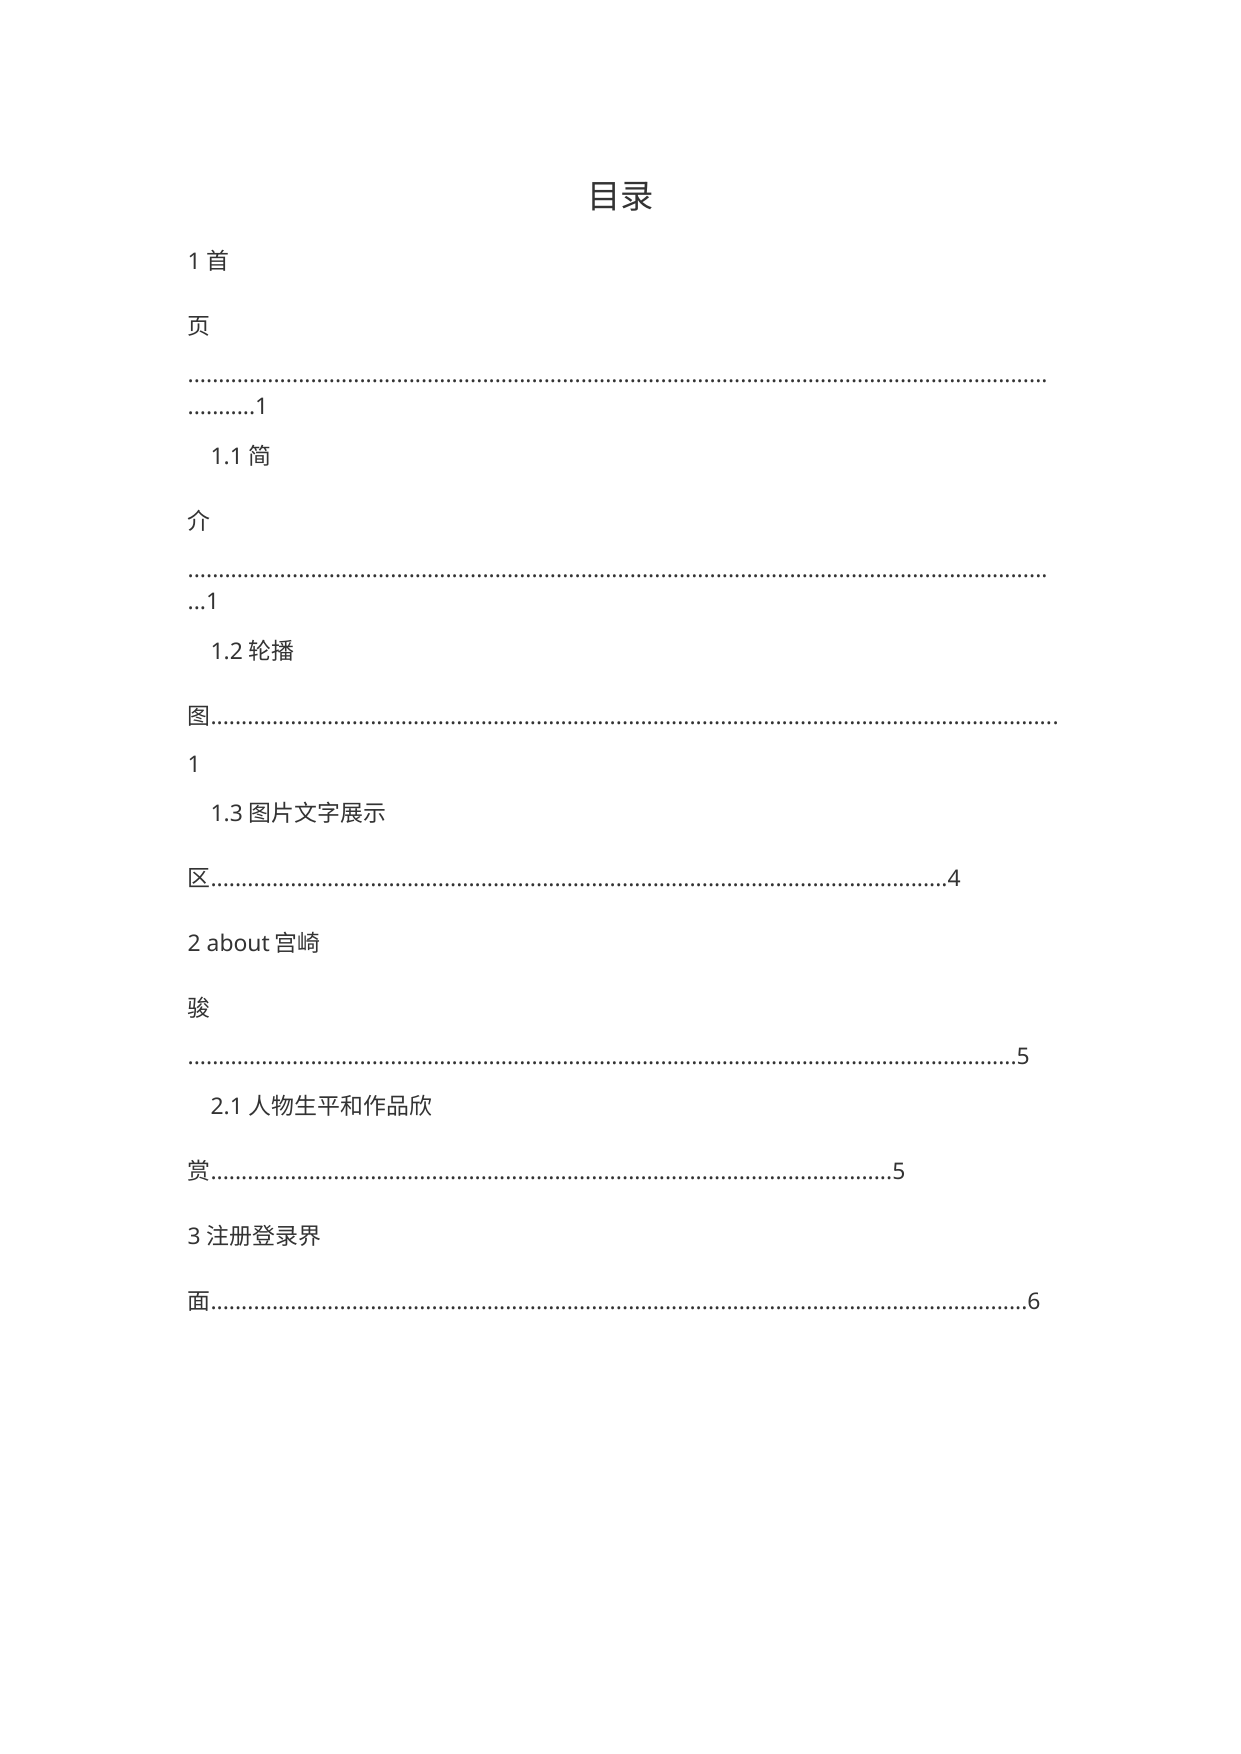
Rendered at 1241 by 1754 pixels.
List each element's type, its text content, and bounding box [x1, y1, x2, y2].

text 1.1 简介...............................................................................................................................................1 [187, 422, 1053, 617]
text 1.2 轮播图..........................................................................................................................................1 [187, 617, 1053, 779]
text 2.1 人物生平和作品欣赏...............................................................................................................5 [187, 1072, 1053, 1202]
text 1.3 图片文字展示区........................................................................................................................4 [187, 779, 1053, 909]
text 3 注册登录界面.....................................................................................................................................6 [187, 1202, 1053, 1332]
text 2 about宫崎骏.......................................................................................................................................5 [187, 909, 1053, 1072]
text 1 首页.......................................................................................................................................................1 [187, 227, 1053, 422]
text 目录 [187, 162, 1053, 227]
